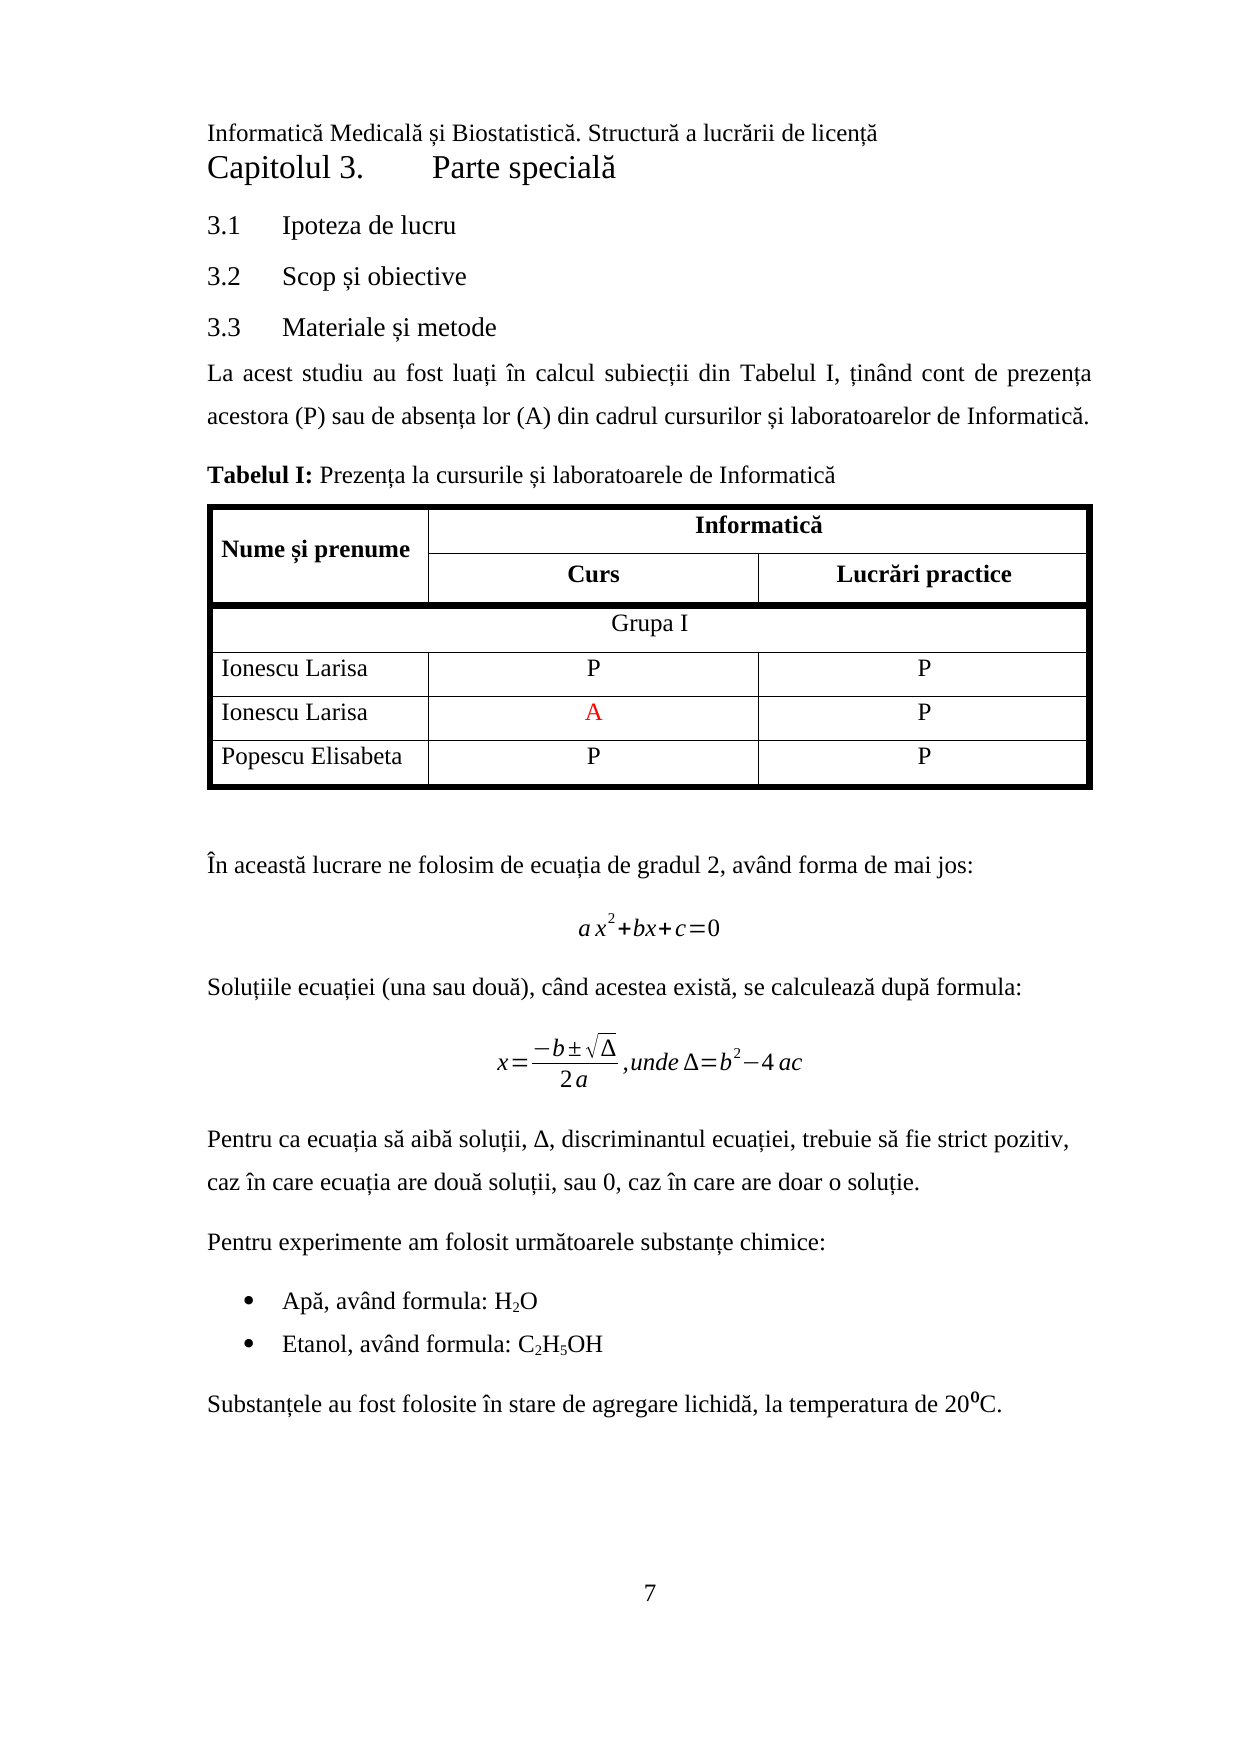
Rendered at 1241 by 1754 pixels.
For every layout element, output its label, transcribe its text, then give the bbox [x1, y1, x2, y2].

list Etanol, având formula: C2H5OH [244, 1329, 1092, 1358]
text La acest studiu au fost luați în calcul subiecții din Tabelul I, ținând cont de prezența acestora (P) sau de absența lor (A) din cadrul cursurilor și laboratoarelor de Informatică. [207, 358, 1092, 429]
subtitle Ipoteza de lucru [207, 209, 1092, 241]
table_cell Lucrări practice [759, 554, 1086, 602]
table_cell Ionescu Larisa [213, 697, 428, 740]
table_cell Ionescu Larisa [213, 653, 428, 696]
subtitle Parte specială [207, 148, 1092, 186]
subtitle Scop și obiective [207, 260, 1092, 291]
text Soluțiile ecuației (una sau două), când acestea există, se calculează după formula: [207, 972, 1092, 1001]
table_cell P [429, 741, 758, 784]
table_cell P [759, 653, 1086, 696]
table_cell P [759, 741, 1086, 784]
table_header Nume și prenume [213, 510, 428, 602]
table_cell A [429, 697, 758, 740]
subtitle Materiale și metode [207, 311, 1092, 342]
list Apă, având formula: H2O [244, 1286, 1092, 1315]
text Tabelul I: Prezența la cursurile și laboratoarele de Informatică [207, 461, 1092, 489]
text Pentru experimente am folosit următoarele substanțe chimice: [207, 1227, 1092, 1255]
table_cell Curs [429, 554, 758, 602]
table_cell Popescu Elisabeta [213, 741, 428, 784]
text Substanțele au fost folosite în stare de agregare lichidă, la temperatura de 20⁰C. [207, 1389, 1092, 1418]
table_cell P [429, 653, 758, 696]
table_cell P [759, 697, 1086, 740]
table_header Informatică [429, 510, 1086, 553]
table_cell Grupa I [213, 609, 1086, 652]
text În această lucrare ne folosim de ecuația de gradul 2, având forma de mai jos: [207, 850, 1092, 878]
text Pentru ca ecuația să aibă soluții, ∆, discriminantul ecuației, trebuie să fie strict pozitiv, caz în care ecuația are două soluții, sau 0, caz în care are doar o soluție. [207, 1124, 1092, 1196]
